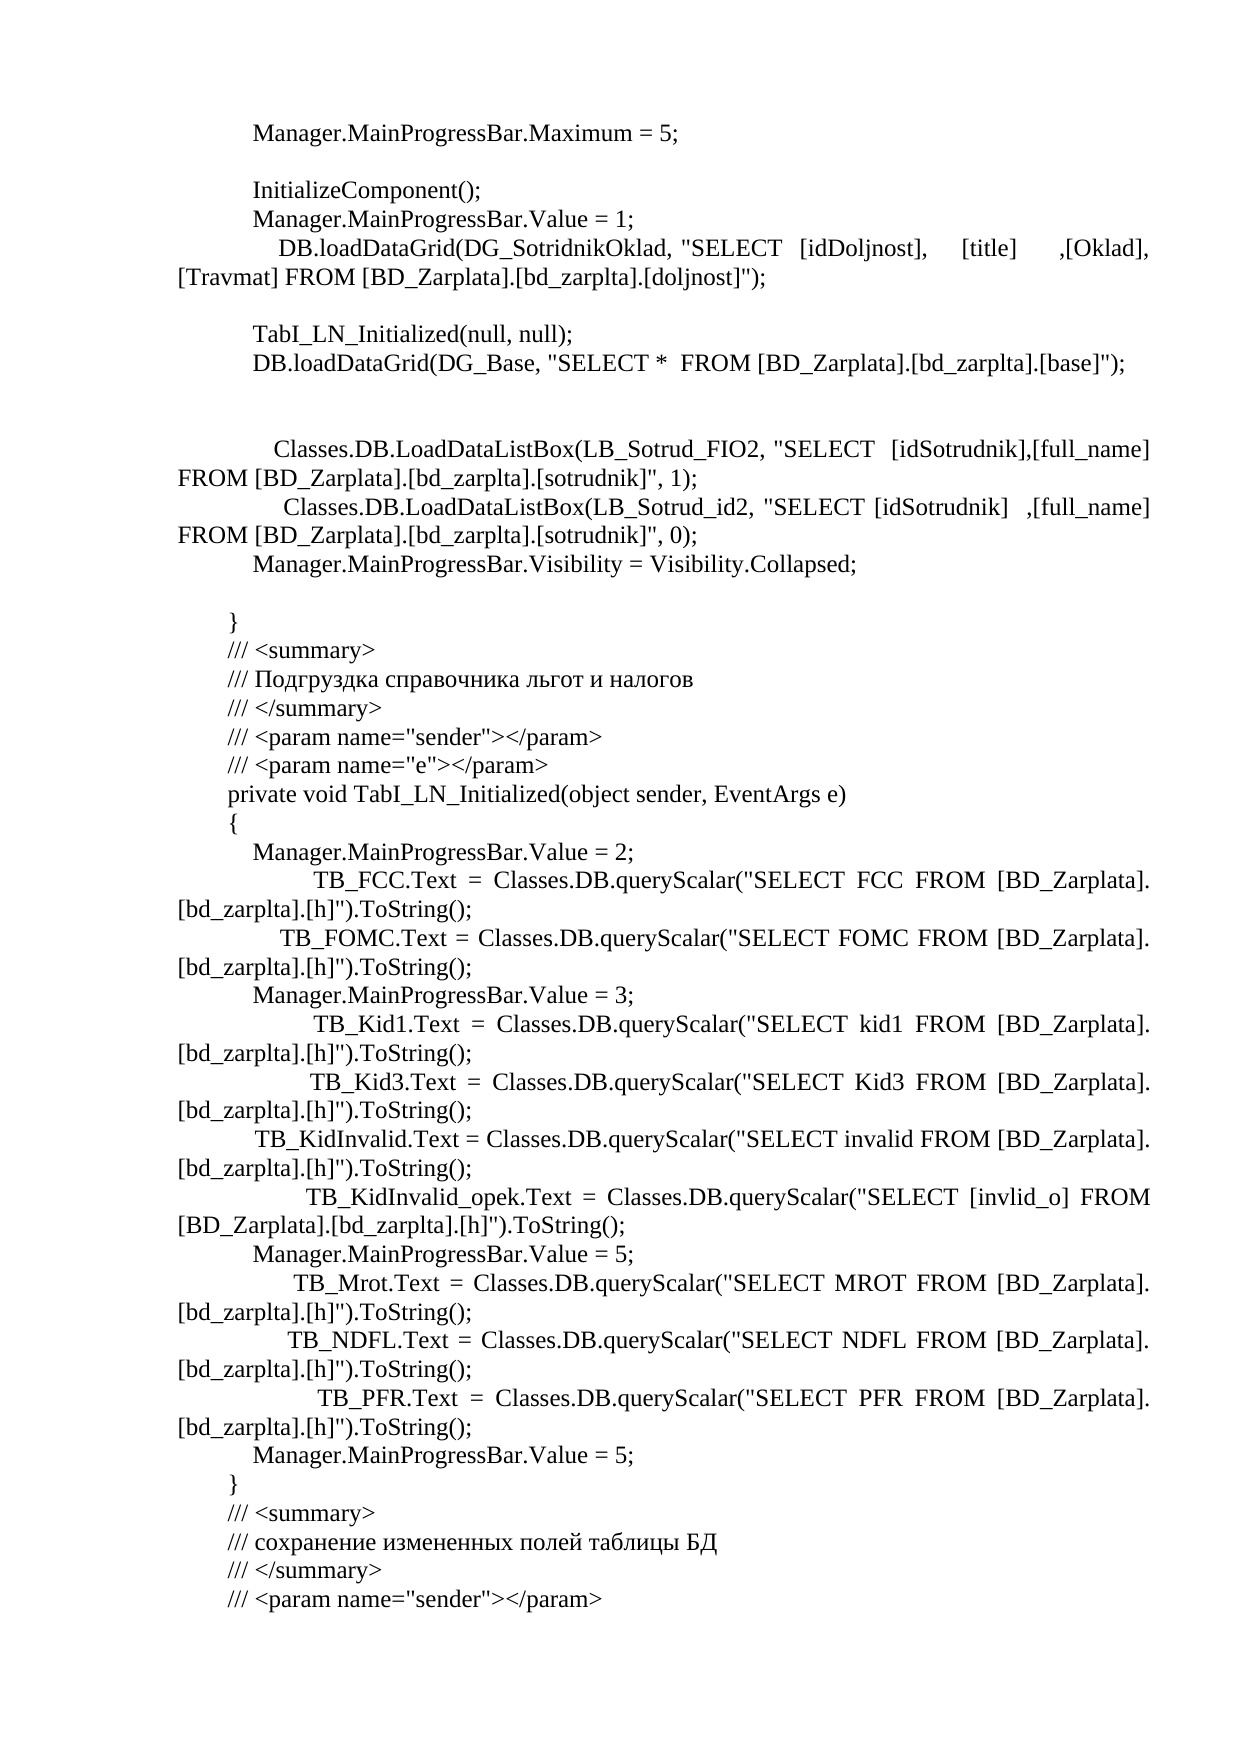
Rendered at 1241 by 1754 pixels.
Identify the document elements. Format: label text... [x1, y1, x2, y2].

text /// </summary> [177, 1556, 1152, 1584]
text TB_FCC.Text = Classes.DB.queryScalar("SELECT FCC FROM [BD_Zarplata].[bd_zarplta].[h]").ToString(); [177, 866, 1152, 923]
text TB_Mrot.Text = Classes.DB.queryScalar("SELECT MROT FROM [BD_Zarplata].[bd_zarplta].[h]").ToString(); [177, 1268, 1152, 1326]
text { [177, 808, 1152, 837]
text Manager.MainProgressBar.Visibility = Visibility.Collapsed; [177, 549, 1152, 578]
text Manager.MainProgressBar.Value = 1; [177, 204, 1152, 233]
text /// сохранение измененных полей таблицы БД [177, 1527, 1152, 1556]
text Manager.MainProgressBar.Value = 5; [177, 1441, 1152, 1469]
text TB_PFR.Text = Classes.DB.queryScalar("SELECT PFR FROM [BD_Zarplata].[bd_zarplta].[h]").ToString(); [177, 1383, 1152, 1441]
text DB.loadDataGrid(DG_SotridnikOklad, "SELECT [idDoljnost], [title] ,[Oklad], [Travmat] FROM [BD_Zarplata].[bd_zarplta].[doljnost]"); [177, 233, 1152, 291]
text Manager.MainProgressBar.Value = 5; [177, 1239, 1152, 1268]
text TB_NDFL.Text = Classes.DB.queryScalar("SELECT NDFL FROM [BD_Zarplata].[bd_zarplta].[h]").ToString(); [177, 1326, 1152, 1383]
text } [177, 607, 1152, 636]
text TB_Kid3.Text = Classes.DB.queryScalar("SELECT Kid3 FROM [BD_Zarplata].[bd_zarplta].[h]").ToString(); [177, 1067, 1152, 1124]
text TabI_LN_Initialized(null, null); [177, 319, 1152, 348]
text /// <summary> [177, 1498, 1152, 1527]
text /// Подгруздка справочника льгот и налогов [177, 664, 1152, 693]
text /// <param name="sender"></param> [177, 1584, 1152, 1613]
text private void TabI_LN_Initialized(object sender, EventArgs e) [177, 779, 1152, 808]
text InitializeComponent(); [177, 176, 1152, 204]
text Classes.DB.LoadDataListBox(LB_Sotrud_id2, "SELECT [idSotrudnik] ,[full_name] FROM [BD_Zarplata].[bd_zarplta].[sotrudnik]", 0); [177, 492, 1152, 549]
text TB_KidInvalid_opek.Text = Classes.DB.queryScalar("SELECT [invlid_o] FROM [BD_Zarplata].[bd_zarplta].[h]").ToString(); [177, 1182, 1152, 1239]
text /// <param name="sender"></param> [177, 722, 1152, 751]
text TB_FOMC.Text = Classes.DB.queryScalar("SELECT FOMC FROM [BD_Zarplata].[bd_zarplta].[h]").ToString(); [177, 923, 1152, 981]
text Classes.DB.LoadDataListBox(LB_Sotrud_FIO2, "SELECT [idSotrudnik],[full_name] FROM [BD_Zarplata].[bd_zarplta].[sotrudnik]", 1); [177, 434, 1152, 492]
text TB_KidInvalid.Text = Classes.DB.queryScalar("SELECT invalid FROM [BD_Zarplata].[bd_zarplta].[h]").ToString(); [177, 1124, 1152, 1182]
text /// </summary> [177, 693, 1152, 722]
text Manager.MainProgressBar.Maximum = 5; [177, 118, 1152, 147]
text } [177, 1469, 1152, 1498]
text TB_Kid1.Text = Classes.DB.queryScalar("SELECT kid1 FROM [BD_Zarplata].[bd_zarplta].[h]").ToString(); [177, 1009, 1152, 1067]
text /// <summary> [177, 636, 1152, 664]
text DB.loadDataGrid(DG_Base, "SELECT * FROM [BD_Zarplata].[bd_zarplta].[base]"); [177, 348, 1152, 377]
text /// <param name="e"></param> [177, 751, 1152, 779]
text Manager.MainProgressBar.Value = 3; [177, 981, 1152, 1009]
text Manager.MainProgressBar.Value = 2; [177, 837, 1152, 866]
